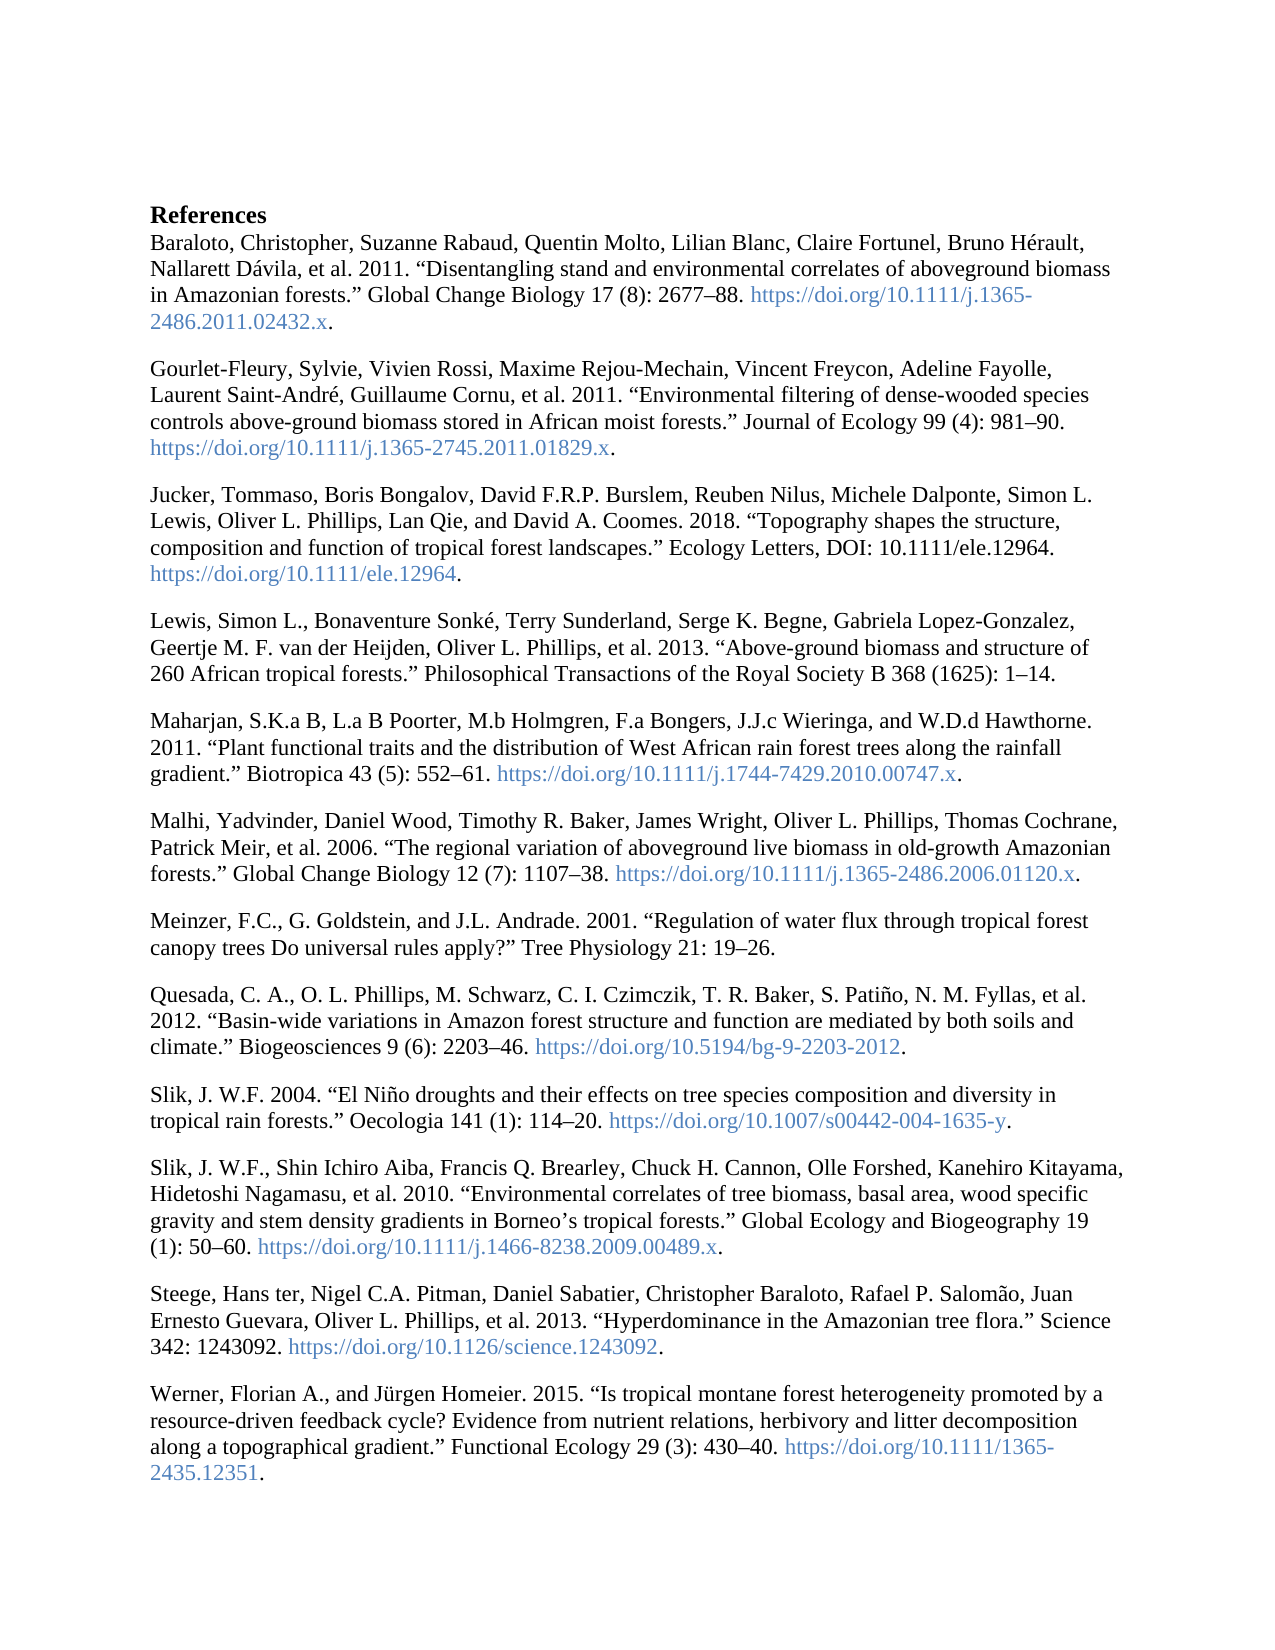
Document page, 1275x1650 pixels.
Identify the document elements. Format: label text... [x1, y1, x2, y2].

text Jucker, Tommaso, Boris Bongalov, David F.R.P. Burslem, Reuben Nilus, Michele Dalponte, Simon L. Lewis, Oliver L. Phillips, Lan Qie, and David A. Coomes. 2018. “Topography shapes the structure, composition and function of tropical forest landscapes.” Ecology Letters, DOI: 10.1111/ele.12964. https://doi.org/10.1111/ele.12964. [150, 481, 1125, 587]
text Quesada, C. A., O. L. Phillips, M. Schwarz, C. I. Czimczik, T. R. Baker, S. Patiño, N. M. Fyllas, et al. 2012. “Basin-wide variations in Amazon forest structure and function are mediated by both soils and climate.” Biogeosciences 9 (6): 2203–46. https://doi.org/10.5194/bg-9-2203-2012. [150, 981, 1125, 1060]
text Slik, J. W.F., Shin Ichiro Aiba, Francis Q. Brearley, Chuck H. Cannon, Olle Forshed, Kanehiro Kitayama, Hidetoshi Nagamasu, et al. 2010. “Environmental correlates of tree biomass, basal area, wood specific gravity and stem density gradients in Borneo’s tropical forests.” Global Ecology and Biogeography 19 (1): 50–60. https://doi.org/10.1111/j.1466-8238.2009.00489.x. [150, 1154, 1125, 1259]
text Maharjan, S.K.a B, L.a B Poorter, M.b Holmgren, F.a Bongers, J.J.c Wieringa, and W.D.d Hawthorne. 2011. “Plant functional traits and the distribution of West African rain forest trees along the rainfall gradient.” Biotropica 43 (5): 552–61. https://doi.org/10.1111/j.1744-7429.2010.00747.x. [150, 707, 1125, 786]
text Malhi, Yadvinder, Daniel Wood, Timothy R. Baker, James Wright, Oliver L. Phillips, Thomas Cochrane, Patrick Meir, et al. 2006. “The regional variation of aboveground live biomass in old-growth Amazonian forests.” Global Change Biology 12 (7): 1107–38. https://doi.org/10.1111/j.1365-2486.2006.01120.x. [150, 807, 1125, 886]
text Werner, Florian A., and Jürgen Homeier. 2015. “Is tropical montane forest heterogeneity promoted by a resource-driven feedback cycle? Evidence from nutrient relations, herbivory and litter decomposition along a topographical gradient.” Functional Ecology 29 (3): 430–40. https://doi.org/10.1111/1365-2435.12351. [150, 1380, 1125, 1486]
text Steege, Hans ter, Nigel C.A. Pitman, Daniel Sabatier, Christopher Baraloto, Rafael P. Salomão, Juan Ernesto Guevara, Oliver L. Phillips, et al. 2013. “Hyperdominance in the Amazonian tree flora.” Science 342: 1243092. https://doi.org/10.1126/science.1243092. [150, 1280, 1125, 1359]
text Gourlet-Fleury, Sylvie, Vivien Rossi, Maxime Rejou-Mechain, Vincent Freycon, Adeline Fayolle, Laurent Saint-André, Guillaume Cornu, et al. 2011. “Environmental filtering of dense-wooded species controls above-ground biomass stored in African moist forests.” Journal of Ecology 99 (4): 981–90. https://doi.org/10.1111/j.1365-2745.2011.01829.x. [150, 355, 1125, 460]
text Meinzer, F.C., G. Goldstein, and J.L. Andrade. 2001. “Regulation of water flux through tropical forest canopy trees Do universal rules apply?” Tree Physiology 21: 19–26. [150, 907, 1125, 960]
text Baraloto, Christopher, Suzanne Rabaud, Quentin Molto, Lilian Blanc, Claire Fortunel, Bruno Hérault, Nallarett Dávila, et al. 2011. “Disentangling stand and environmental correlates of aboveground biomass in Amazonian forests.” Global Change Biology 17 (8): 2677–88. https://doi.org/10.1111/j.1365-2486.2011.02432.x. [150, 229, 1125, 334]
text Lewis, Simon L., Bonaventure Sonké, Terry Sunderland, Serge K. Begne, Gabriela Lopez-Gonzalez, Geertje M. F. van der Heijden, Oliver L. Phillips, et al. 2013. “Above-ground biomass and structure of 260 African tropical forests.” Philosophical Transactions of the Royal Society B 368 (1625): 1–14. [150, 607, 1125, 687]
subtitle References [150, 200, 1125, 229]
text Slik, J. W.F. 2004. “El Niño droughts and their effects on tree species composition and diversity in tropical rain forests.” Oecologia 141 (1): 114–20. https://doi.org/10.1007/s00442-004-1635-y. [150, 1081, 1125, 1133]
